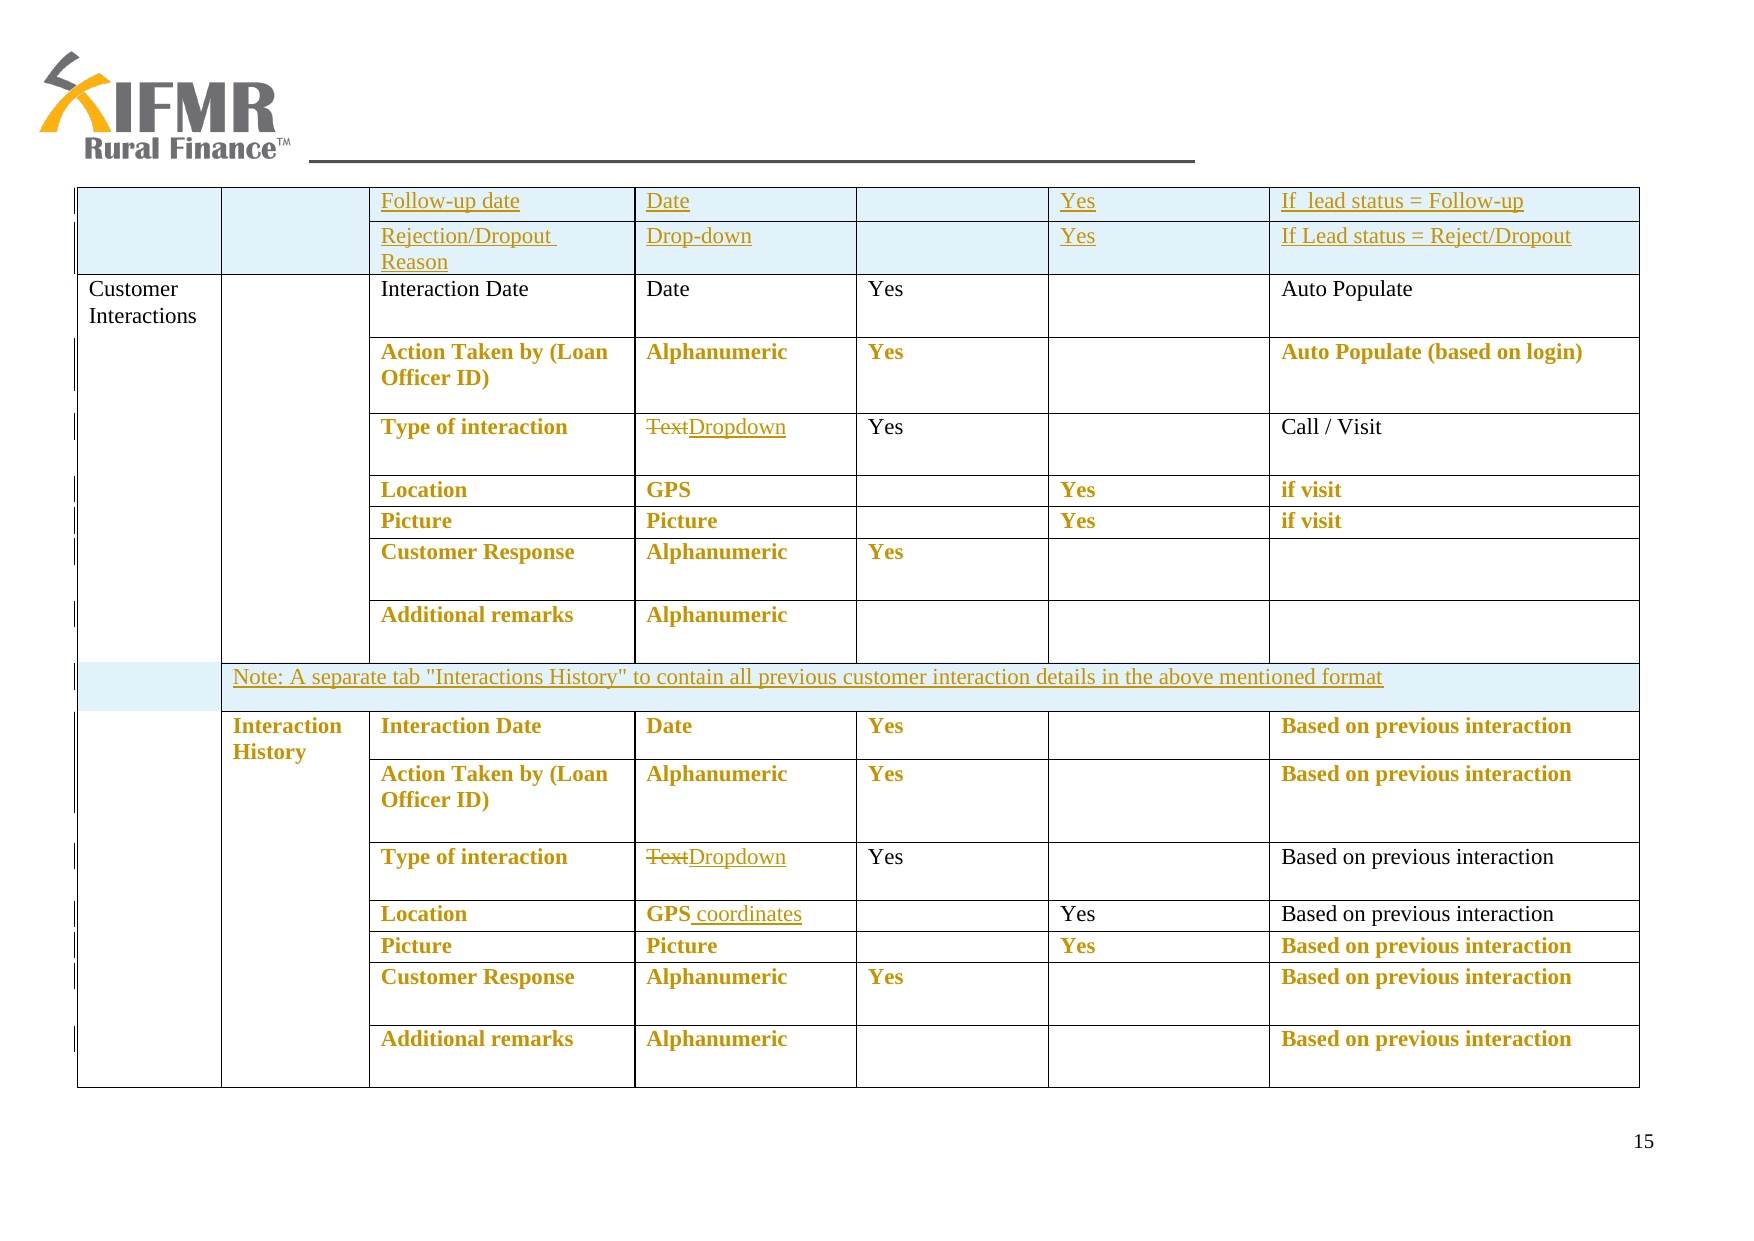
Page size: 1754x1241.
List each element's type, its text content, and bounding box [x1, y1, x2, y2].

table_cell Customer Response [370, 539, 634, 600]
table_cell Interaction Date [370, 275, 634, 337]
table_cell Yes [857, 760, 1048, 842]
table_cell Customer Response [370, 963, 634, 1024]
table_cell Yes [857, 338, 1048, 412]
table_cell [1049, 275, 1269, 337]
table_cell Alphanumeric [636, 539, 856, 600]
table_cell Yes [1049, 932, 1269, 962]
table_cell Yes [1049, 476, 1269, 506]
table_cell [636, 843, 856, 899]
table_cell Based on previous interaction [1270, 1026, 1639, 1087]
table_cell [857, 507, 1048, 537]
table_cell Based on previous interaction [1270, 843, 1639, 899]
table_cell Call / Visit [1270, 414, 1639, 475]
table_cell Customer Interactions [78, 275, 221, 1087]
table_cell Date [636, 712, 856, 759]
table_cell [857, 901, 1048, 931]
table_cell Type of interaction [370, 414, 634, 475]
table_cell Based on previous interaction [1270, 901, 1639, 931]
table_cell Interaction Date [370, 712, 634, 759]
table_cell Alphanumeric [636, 963, 856, 1024]
table_cell Picture [370, 507, 634, 537]
table_cell GPS [636, 901, 856, 931]
table_cell Alphanumeric [636, 338, 856, 412]
table_cell [1049, 963, 1269, 1024]
table_cell [857, 476, 1048, 506]
table_cell [1270, 601, 1639, 662]
table_cell Yes [857, 712, 1048, 759]
table_cell Based on previous interaction [1270, 760, 1639, 842]
picture [32, 45, 297, 166]
table_cell Auto Populate [1270, 275, 1639, 337]
table_cell [857, 932, 1048, 962]
table_cell [1049, 760, 1269, 842]
table_cell Action Taken by (Loan Officer ID) [370, 338, 634, 412]
table_cell Yes [857, 963, 1048, 1024]
table_cell [636, 414, 856, 475]
table_cell Interaction History [222, 712, 369, 1087]
table_cell Yes [1049, 507, 1269, 537]
table_cell Yes [857, 275, 1048, 337]
table_cell Based on previous interaction [1270, 932, 1639, 962]
table_cell Action Taken by (Loan Officer ID) [370, 760, 634, 842]
table_cell [1049, 601, 1269, 662]
table_cell GPS [636, 476, 856, 506]
table_cell Yes [1049, 901, 1269, 931]
table_cell [857, 1026, 1048, 1087]
table_cell Type of interaction [370, 843, 634, 899]
table_cell [1049, 843, 1269, 899]
table_cell Alphanumeric [636, 760, 856, 842]
table_cell [1049, 414, 1269, 475]
table_cell Yes [857, 539, 1048, 600]
table_cell Additional remarks [370, 601, 634, 662]
table_cell if visit [1270, 507, 1639, 537]
table_cell Based on previous interaction [1270, 963, 1639, 1024]
table_cell Alphanumeric [636, 601, 856, 662]
table_cell [1270, 539, 1639, 600]
table_cell Picture [370, 932, 634, 962]
table_cell Location [370, 901, 634, 931]
table_cell Picture [636, 507, 856, 537]
table_cell if visit [1270, 476, 1639, 506]
table_cell [1049, 712, 1269, 759]
table_cell Date [636, 275, 856, 337]
table_cell [1049, 539, 1269, 600]
table_cell Alphanumeric [636, 1026, 856, 1087]
table_cell [857, 601, 1048, 662]
table_cell Auto Populate (based on login) [1270, 338, 1639, 412]
table_cell Picture [636, 932, 856, 962]
table_cell Location [370, 476, 634, 506]
table_cell Additional remarks [370, 1026, 634, 1087]
table_cell [1049, 1026, 1269, 1087]
table_cell Yes [857, 843, 1048, 899]
table_cell [1049, 338, 1269, 412]
table_cell Based on previous interaction [1270, 712, 1639, 759]
table_cell Yes [857, 414, 1048, 475]
table_cell [222, 275, 369, 662]
